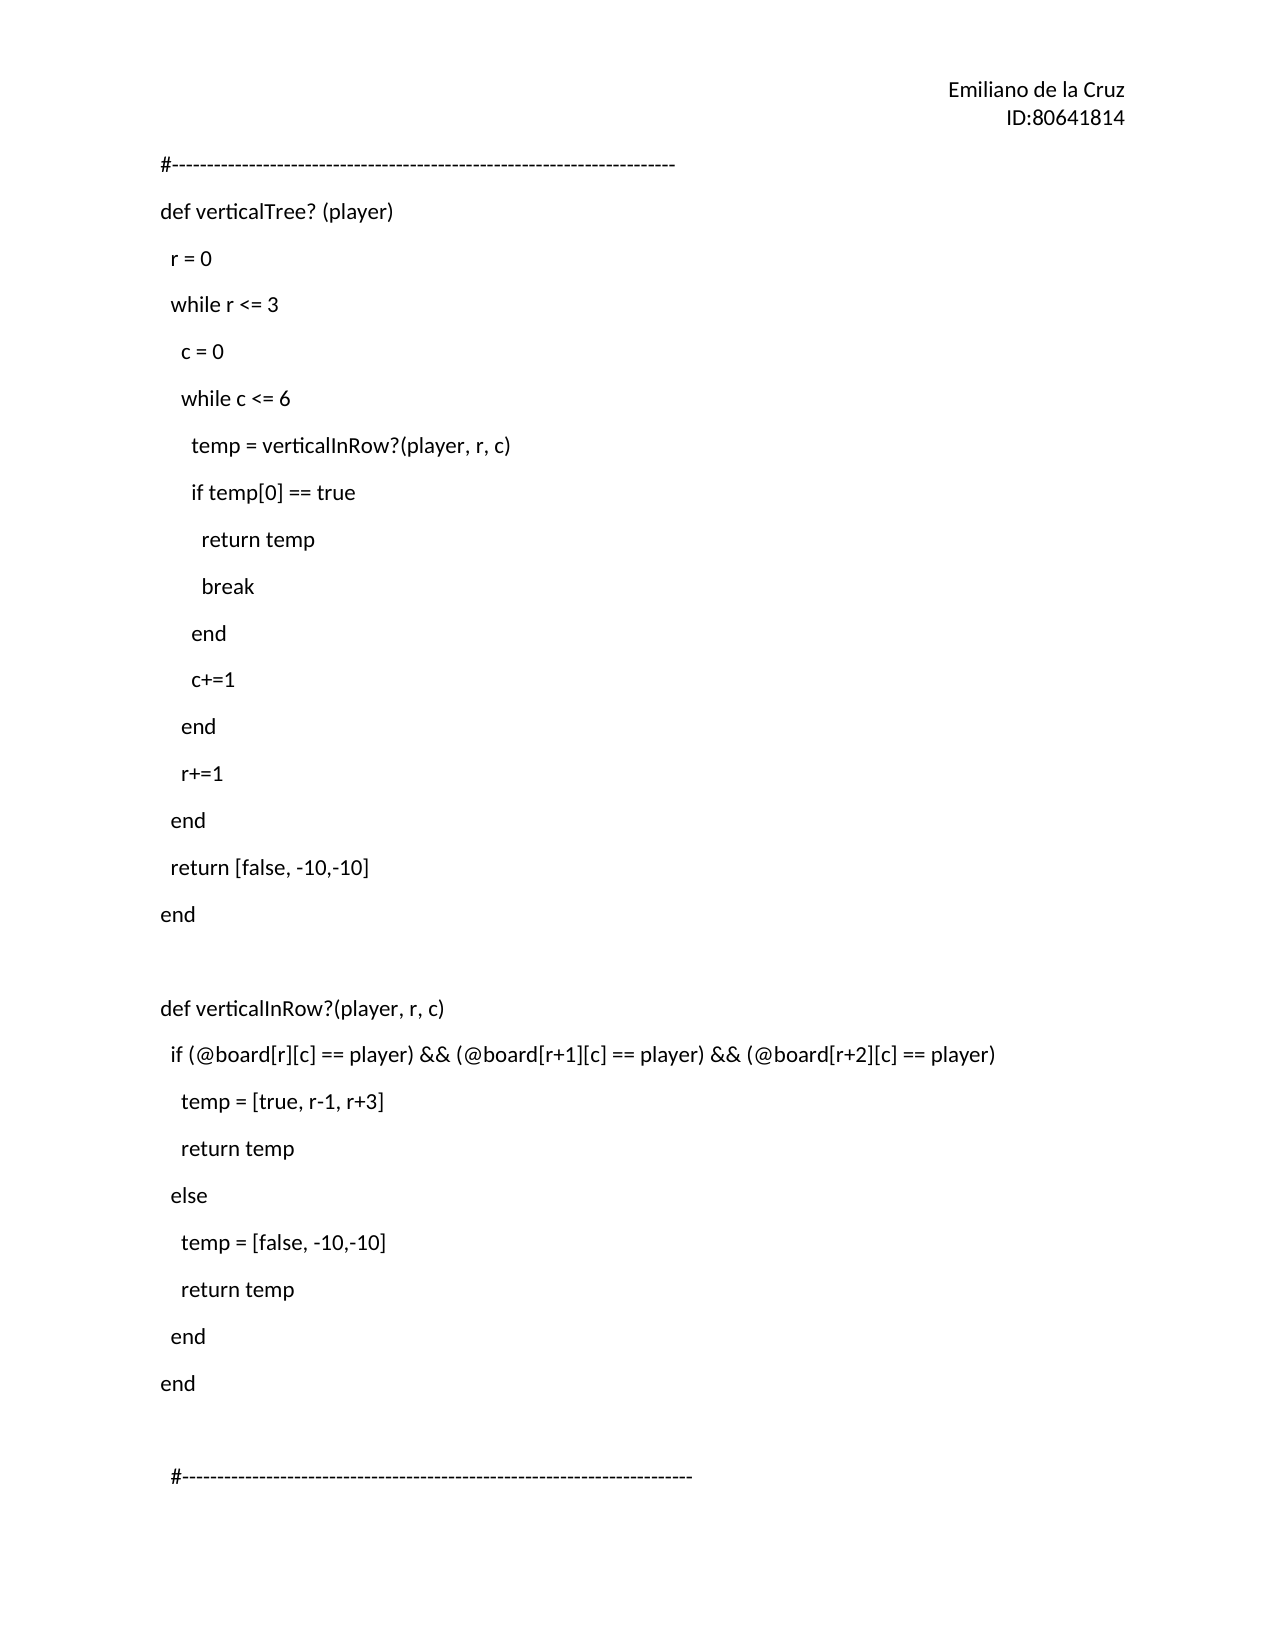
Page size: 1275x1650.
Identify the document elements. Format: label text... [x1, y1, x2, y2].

text return temp [150, 525, 1125, 553]
text r = 0 [150, 244, 1125, 272]
text temp = verticalInRow?(player, r, c) [150, 431, 1125, 459]
text if temp[0] == true [150, 478, 1125, 506]
text return temp [150, 1134, 1125, 1162]
text end [150, 1322, 1125, 1350]
text while r <= 3 [150, 291, 1125, 319]
text end [150, 900, 1125, 928]
text return [false, -10,-10] [150, 853, 1125, 881]
text end [150, 619, 1125, 647]
text end [150, 712, 1125, 741]
text return temp [150, 1275, 1125, 1303]
text c = 0 [150, 337, 1125, 366]
text r+=1 [150, 759, 1125, 787]
text temp = [false, -10,-10] [150, 1228, 1125, 1256]
text #------------------------------------------------------------------------- [150, 1462, 1125, 1491]
text end [150, 1369, 1125, 1397]
text def verticalInRow?(player, r, c) [150, 994, 1125, 1022]
text #------------------------------------------------------------------------ [150, 150, 1125, 178]
text else [150, 1181, 1125, 1209]
text c+=1 [150, 666, 1125, 694]
text temp = [true, r-1, r+3] [150, 1087, 1125, 1116]
text def verticalTree? (player) [150, 197, 1125, 225]
text end [150, 806, 1125, 834]
text if (@board[r][c] == player) && (@board[r+1][c] == player) && (@board[r+2][c] == player) [150, 1041, 1125, 1069]
text while c <= 6 [150, 384, 1125, 412]
text break [150, 572, 1125, 600]
